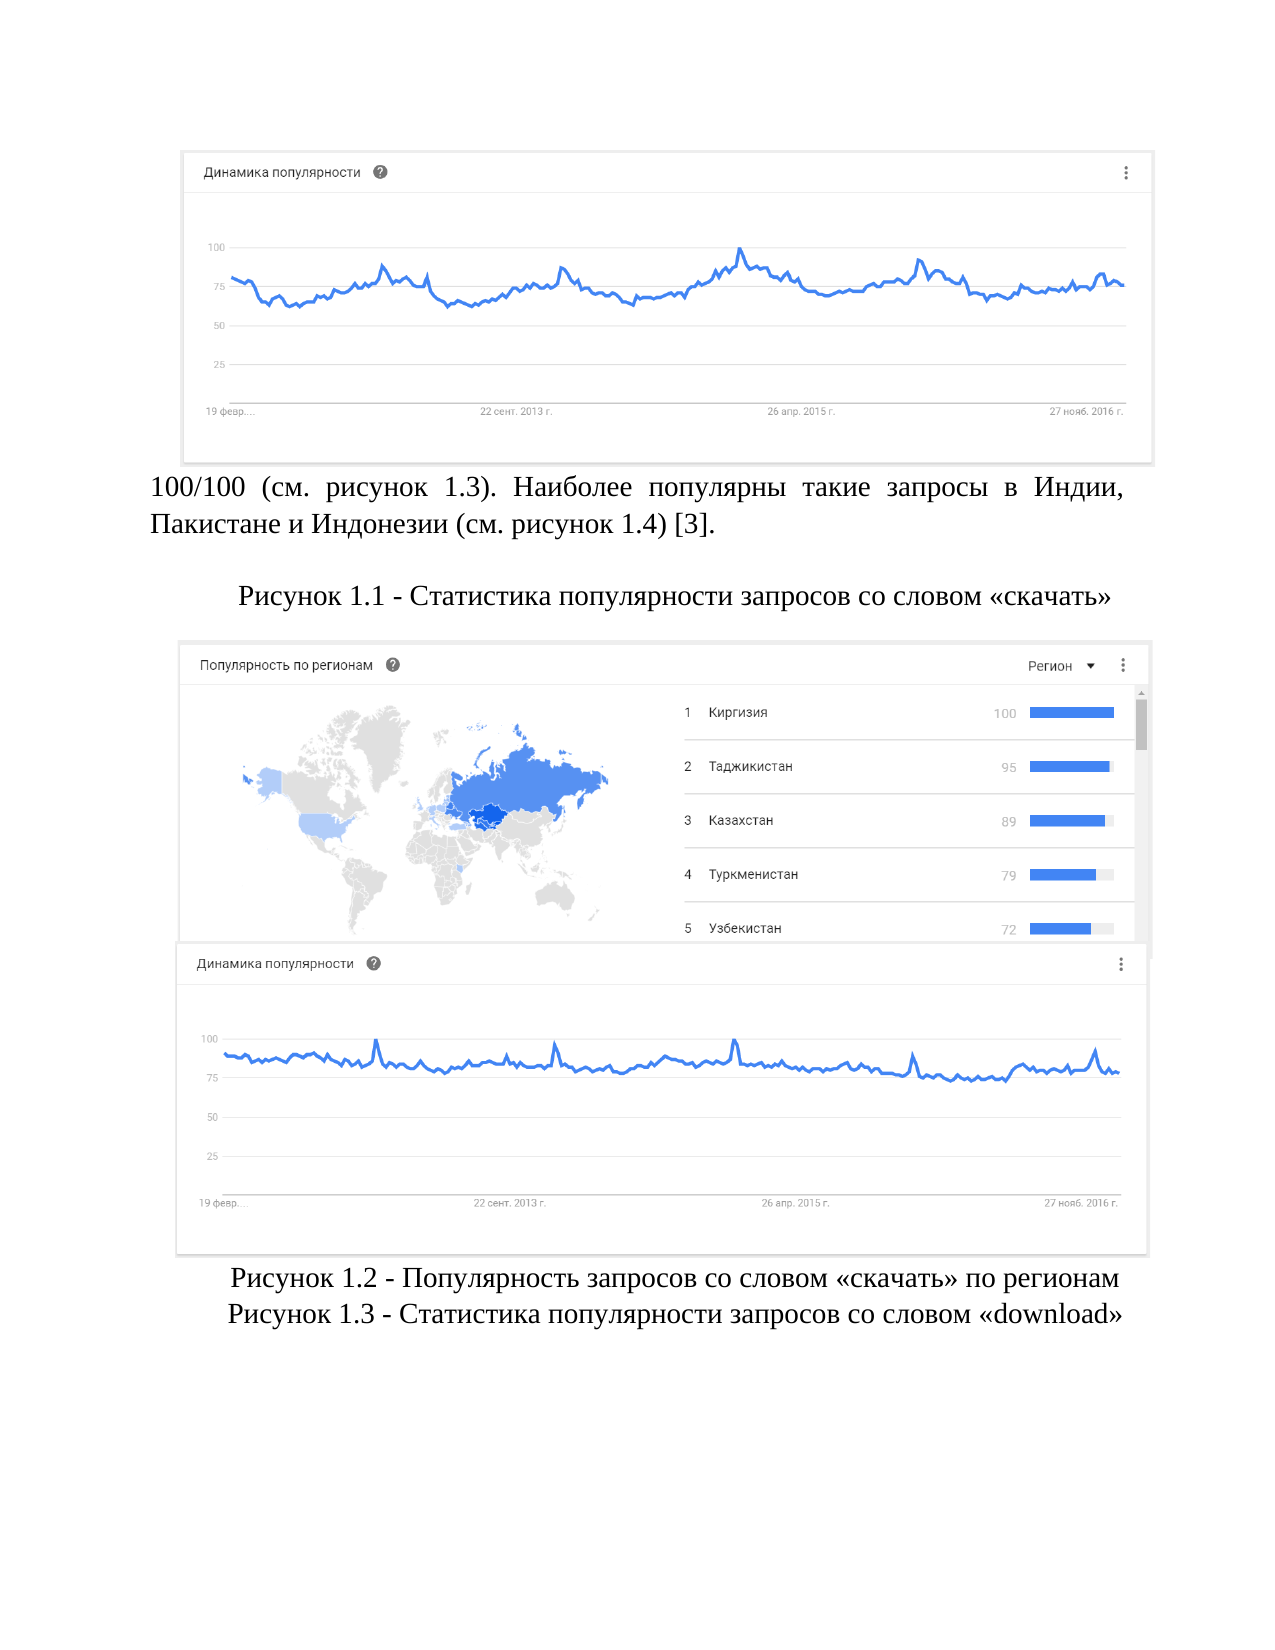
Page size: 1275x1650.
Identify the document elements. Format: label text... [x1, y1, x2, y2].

text Рисунок 1.1 - Статистика популярности запросов со словом «скачать» [150, 578, 1125, 612]
text Рисунок 1.3 - Статистика популярности запросов со словом «download» [150, 1296, 1125, 1330]
picture [175, 640, 1153, 1258]
picture [180, 150, 1155, 467]
